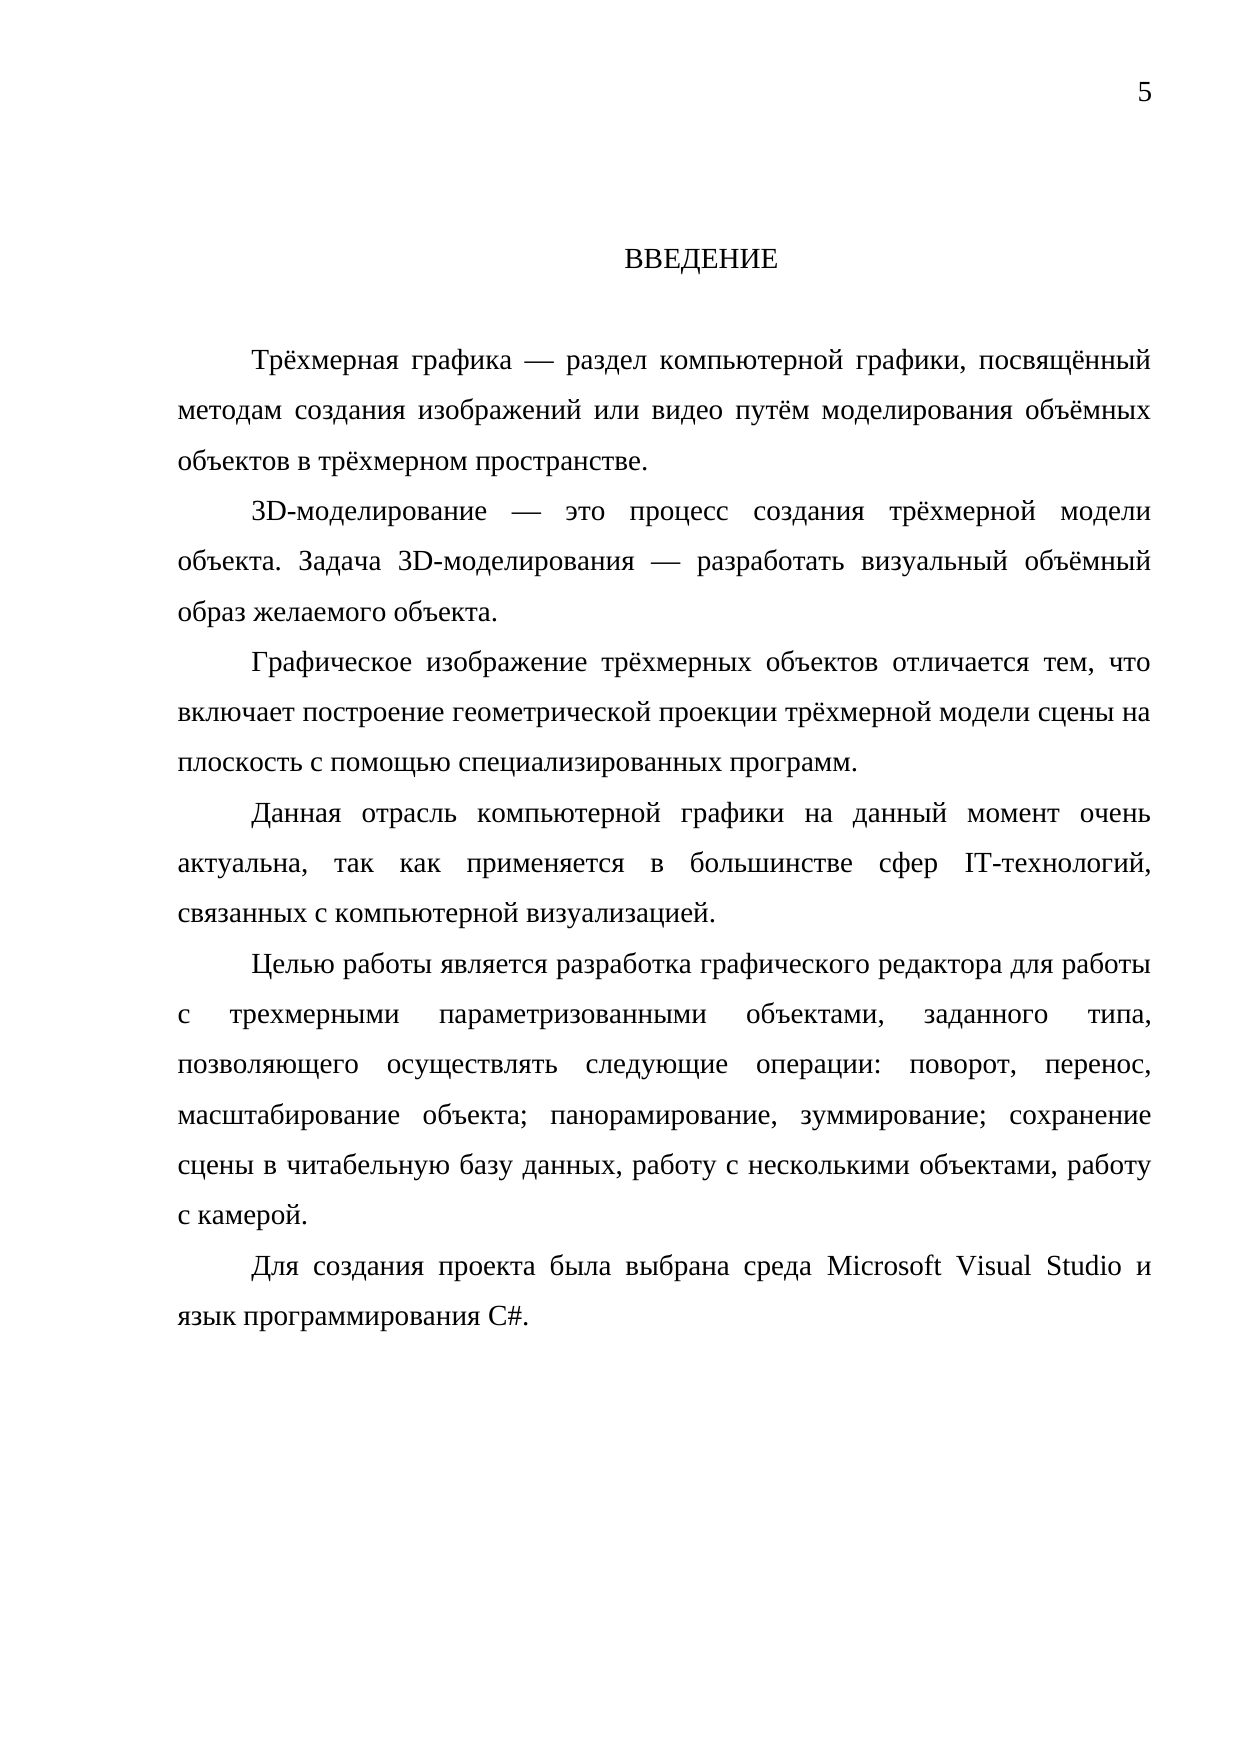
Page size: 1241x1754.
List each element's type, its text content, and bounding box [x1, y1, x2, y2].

text 3D-моделирование — это процесс создания трёхмерной модели объекта. Задача 3D-моделирования — разработать визуальный объёмный образ желаемого объекта. [177, 493, 1152, 627]
text Целью работы является разработка графического редактора для работы с трехмерными параметризованными объектами, заданного типа, позволяющего осуществлять следующие операции: поворот, перенос, масштабирование объекта; панорамирование, зуммирование; сохранение сцены в читабельную базу данных, работу с несколькими объектами, работу с камерой. [177, 946, 1152, 1231]
text Трёхмерная графика — раздел компьютерной графики, посвящённый методам создания изображений или видео путём моделирования объёмных объектов в трёхмерном пространстве. [177, 342, 1152, 476]
text Для создания проекта была выбрана среда Microsoft Visual Studio и язык программирования C#. [177, 1248, 1152, 1332]
text ВВЕДЕНИЕ [177, 241, 1152, 275]
text Данная отрасль компьютерной графики на данный момент очень актуальна, так как применяется в большинстве сфер IT-технологий, связанных с компьютерной визуализацией. [177, 795, 1152, 929]
text Графическое изображение трёхмерных объектов отличается тем, что включает построение геометрической проекции трёхмерной модели сцены на плоскость с помощью специализированных программ. [177, 644, 1152, 778]
